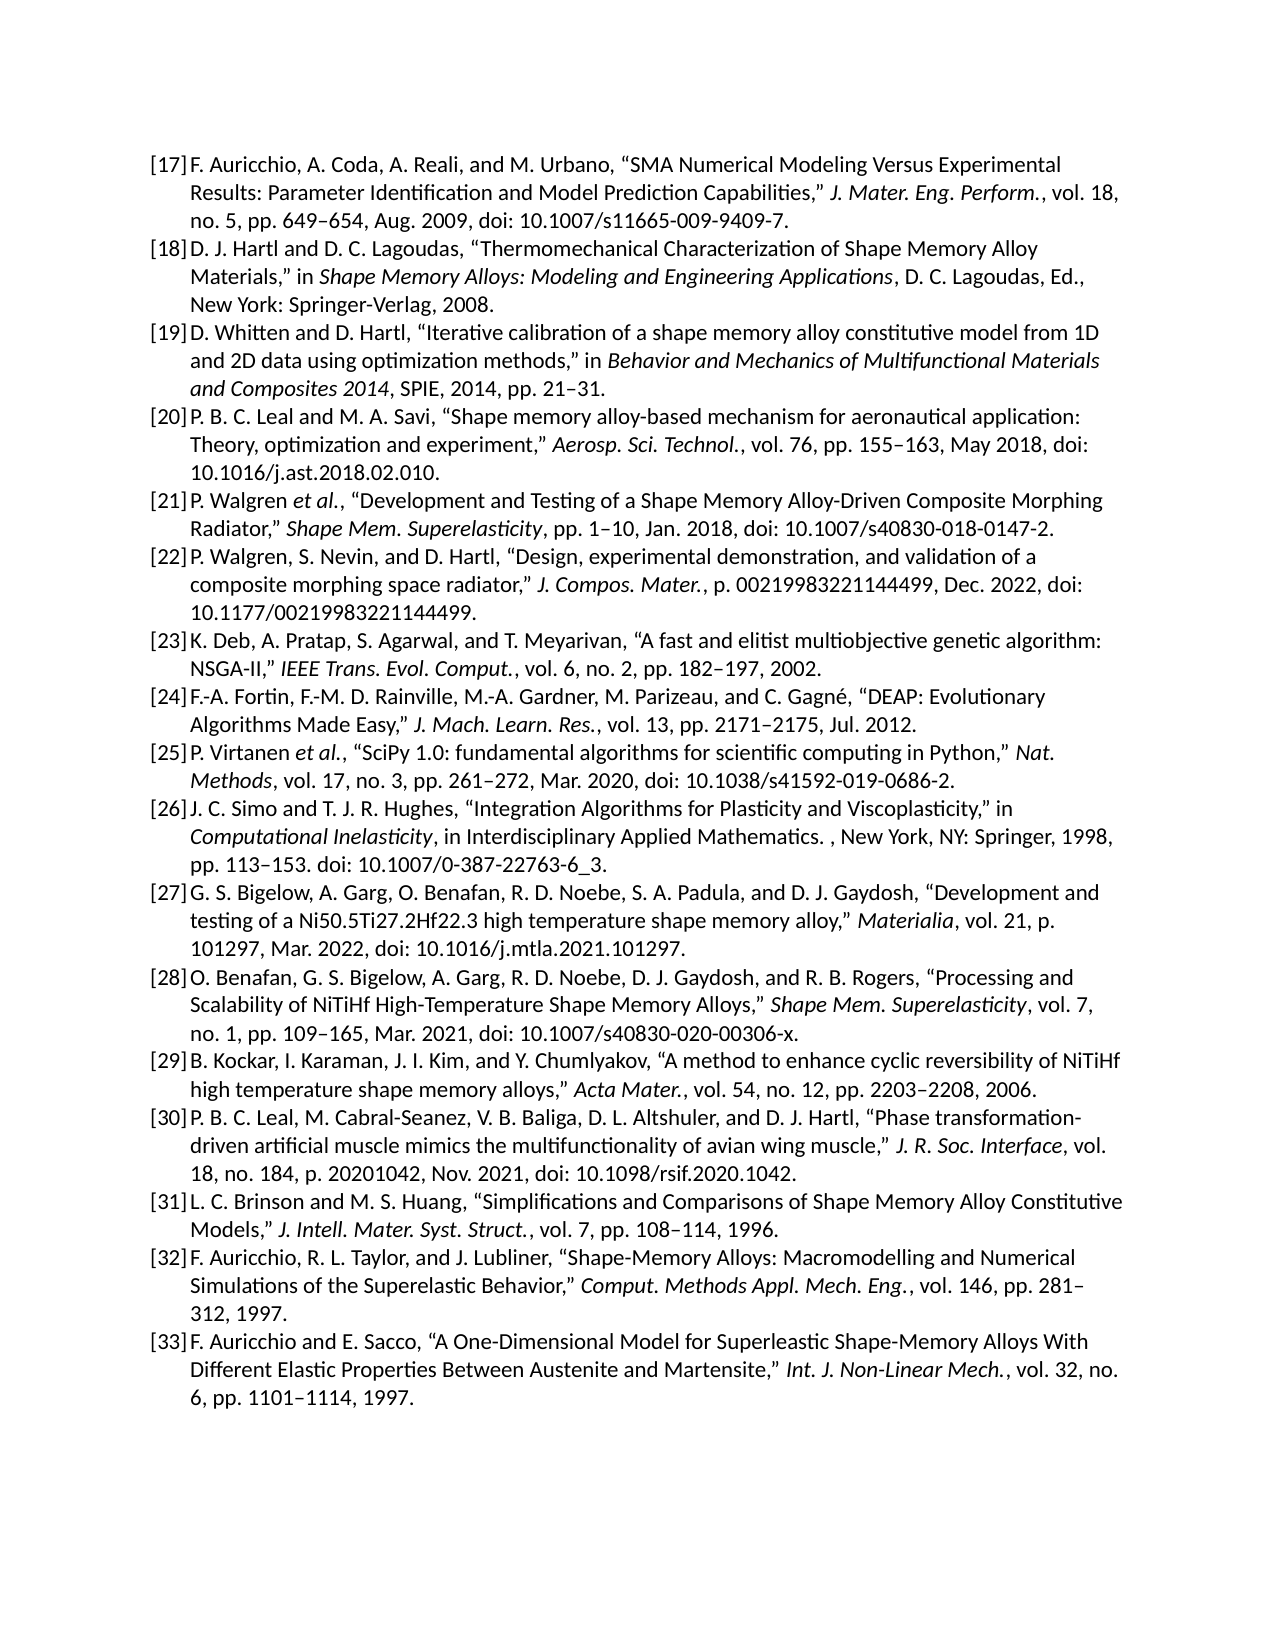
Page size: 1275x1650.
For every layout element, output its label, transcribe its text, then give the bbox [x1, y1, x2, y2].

text [33] F. Auricchio and E. Sacco, “A One-Dimensional Model for Superleastic Shape-Memory Alloys With Different Elastic Properties Between Austenite and Martensite,” Int. J. Non-Linear Mech., vol. 32, no. 6, pp. 1101–1114, 1997. [150, 1327, 1125, 1411]
text [32] F. Auricchio, R. L. Taylor, and J. Lubliner, “Shape-Memory Alloys: Macromodelling and Numerical Simulations of the Superelastic Behavior,” Comput. Methods Appl. Mech. Eng., vol. 146, pp. 281–312, 1997. [150, 1243, 1125, 1327]
text [28] O. Benafan, G. S. Bigelow, A. Garg, R. D. Noebe, D. J. Gaydosh, and R. B. Rogers, “Processing and Scalability of NiTiHf High-Temperature Shape Memory Alloys,” Shape Mem. Superelasticity, vol. 7, no. 1, pp. 109–165, Mar. 2021, doi: 10.1007/s40830-020-00306-x. [150, 963, 1125, 1047]
text [30] P. B. C. Leal, M. Cabral-Seanez, V. B. Baliga, D. L. Altshuler, and D. J. Hartl, “Phase transformation-driven artificial muscle mimics the multifunctionality of avian wing muscle,” J. R. Soc. Interface, vol. 18, no. 184, p. 20201042, Nov. 2021, doi: 10.1098/rsif.2020.1042. [150, 1103, 1125, 1187]
text [24] F.-A. Fortin, F.-M. D. Rainville, M.-A. Gardner, M. Parizeau, and C. Gagné, “DEAP: Evolutionary Algorithms Made Easy,” J. Mach. Learn. Res., vol. 13, pp. 2171–2175, Jul. 2012. [150, 682, 1125, 738]
text [26] J. C. Simo and T. J. R. Hughes, “Integration Algorithms for Plasticity and Viscoplasticity,” in Computational Inelasticity, in Interdisciplinary Applied Mathematics. , New York, NY: Springer, 1998, pp. 113–153. doi: 10.1007/0-387-22763-6_3. [150, 794, 1125, 878]
text [21] P. Walgren et al., “Development and Testing of a Shape Memory Alloy-Driven Composite Morphing Radiator,” Shape Mem. Superelasticity, pp. 1–10, Jan. 2018, doi: 10.1007/s40830-018-0147-2. [150, 486, 1125, 542]
text [22] P. Walgren, S. Nevin, and D. Hartl, “Design, experimental demonstration, and validation of a composite morphing space radiator,” J. Compos. Mater., p. 00219983221144499, Dec. 2022, doi: 10.1177/00219983221144499. [150, 542, 1125, 626]
text [31] L. C. Brinson and M. S. Huang, “Simplifications and Comparisons of Shape Memory Alloy Constitutive Models,” J. Intell. Mater. Syst. Struct., vol. 7, pp. 108–114, 1996. [150, 1187, 1125, 1243]
text [29] B. Kockar, I. Karaman, J. I. Kim, and Y. Chumlyakov, “A method to enhance cyclic reversibility of NiTiHf high temperature shape memory alloys,” Acta Mater., vol. 54, no. 12, pp. 2203–2208, 2006. [150, 1047, 1125, 1103]
text [18] D. J. Hartl and D. C. Lagoudas, “Thermomechanical Characterization of Shape Memory Alloy Materials,” in Shape Memory Alloys: Modeling and Engineering Applications, D. C. Lagoudas, Ed., New York: Springer-Verlag, 2008. [150, 234, 1125, 318]
text [23] K. Deb, A. Pratap, S. Agarwal, and T. Meyarivan, “A fast and elitist multiobjective genetic algorithm: NSGA-II,” IEEE Trans. Evol. Comput., vol. 6, no. 2, pp. 182–197, 2002. [150, 626, 1125, 682]
text [17] F. Auricchio, A. Coda, A. Reali, and M. Urbano, “SMA Numerical Modeling Versus Experimental Results: Parameter Identification and Model Prediction Capabilities,” J. Mater. Eng. Perform., vol. 18, no. 5, pp. 649–654, Aug. 2009, doi: 10.1007/s11665-009-9409-7. [150, 150, 1125, 234]
text [27] G. S. Bigelow, A. Garg, O. Benafan, R. D. Noebe, S. A. Padula, and D. J. Gaydosh, “Development and testing of a Ni50.5Ti27.2Hf22.3 high temperature shape memory alloy,” Materialia, vol. 21, p. 101297, Mar. 2022, doi: 10.1016/j.mtla.2021.101297. [150, 878, 1125, 963]
text [25] P. Virtanen et al., “SciPy 1.0: fundamental algorithms for scientific computing in Python,” Nat. Methods, vol. 17, no. 3, pp. 261–272, Mar. 2020, doi: 10.1038/s41592-019-0686-2. [150, 738, 1125, 794]
